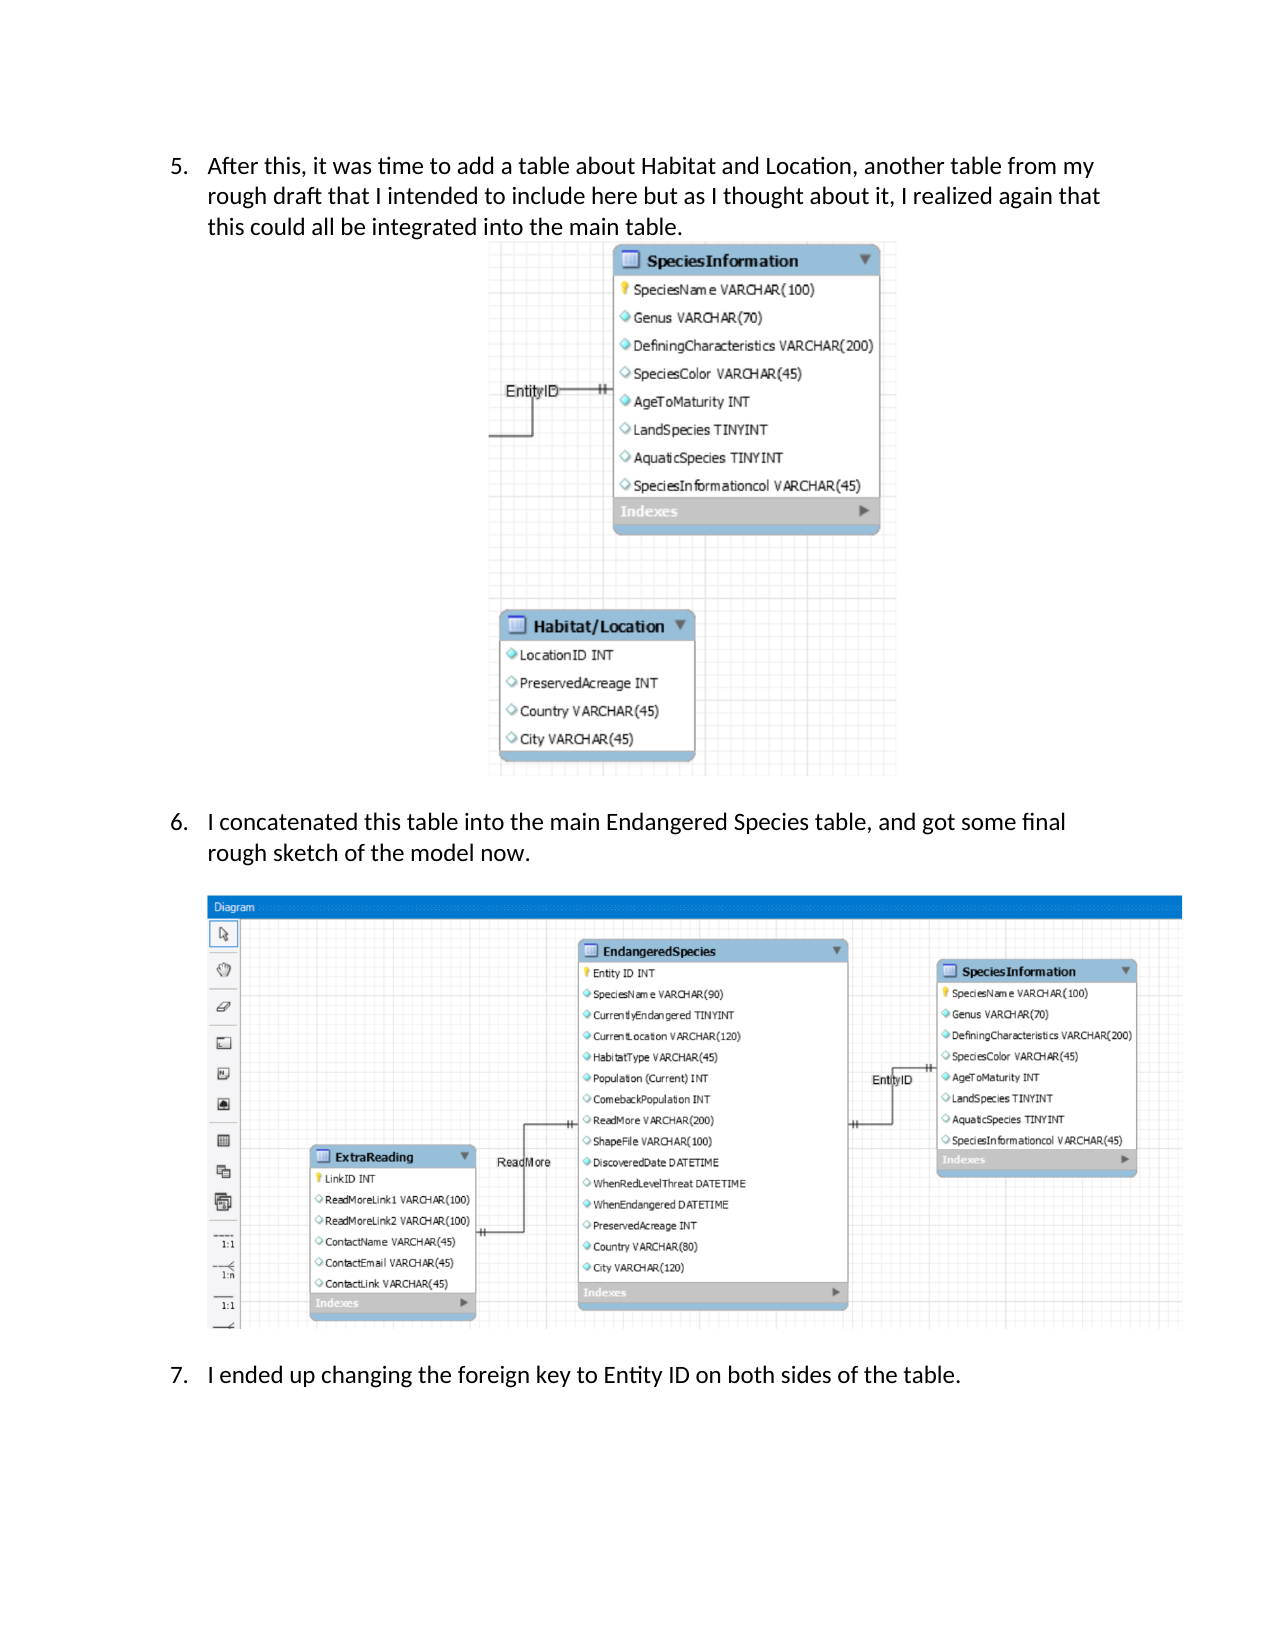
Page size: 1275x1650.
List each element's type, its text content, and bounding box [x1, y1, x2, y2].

list After this, it was time to add a table about Habitat and Location, another table from my rough draft that I intended to include here but as I thought about it, I realized again that this could all be integrated into the main table. [170, 150, 1125, 242]
list I ended up changing the foreign key to Entity ID on both sides of the table. [170, 1359, 1125, 1390]
picture [207, 895, 1183, 1329]
picture [488, 241, 897, 776]
list I concatenated this table into the main Endangered Species table, and got some final rough sketch of the model now. [170, 806, 1125, 867]
